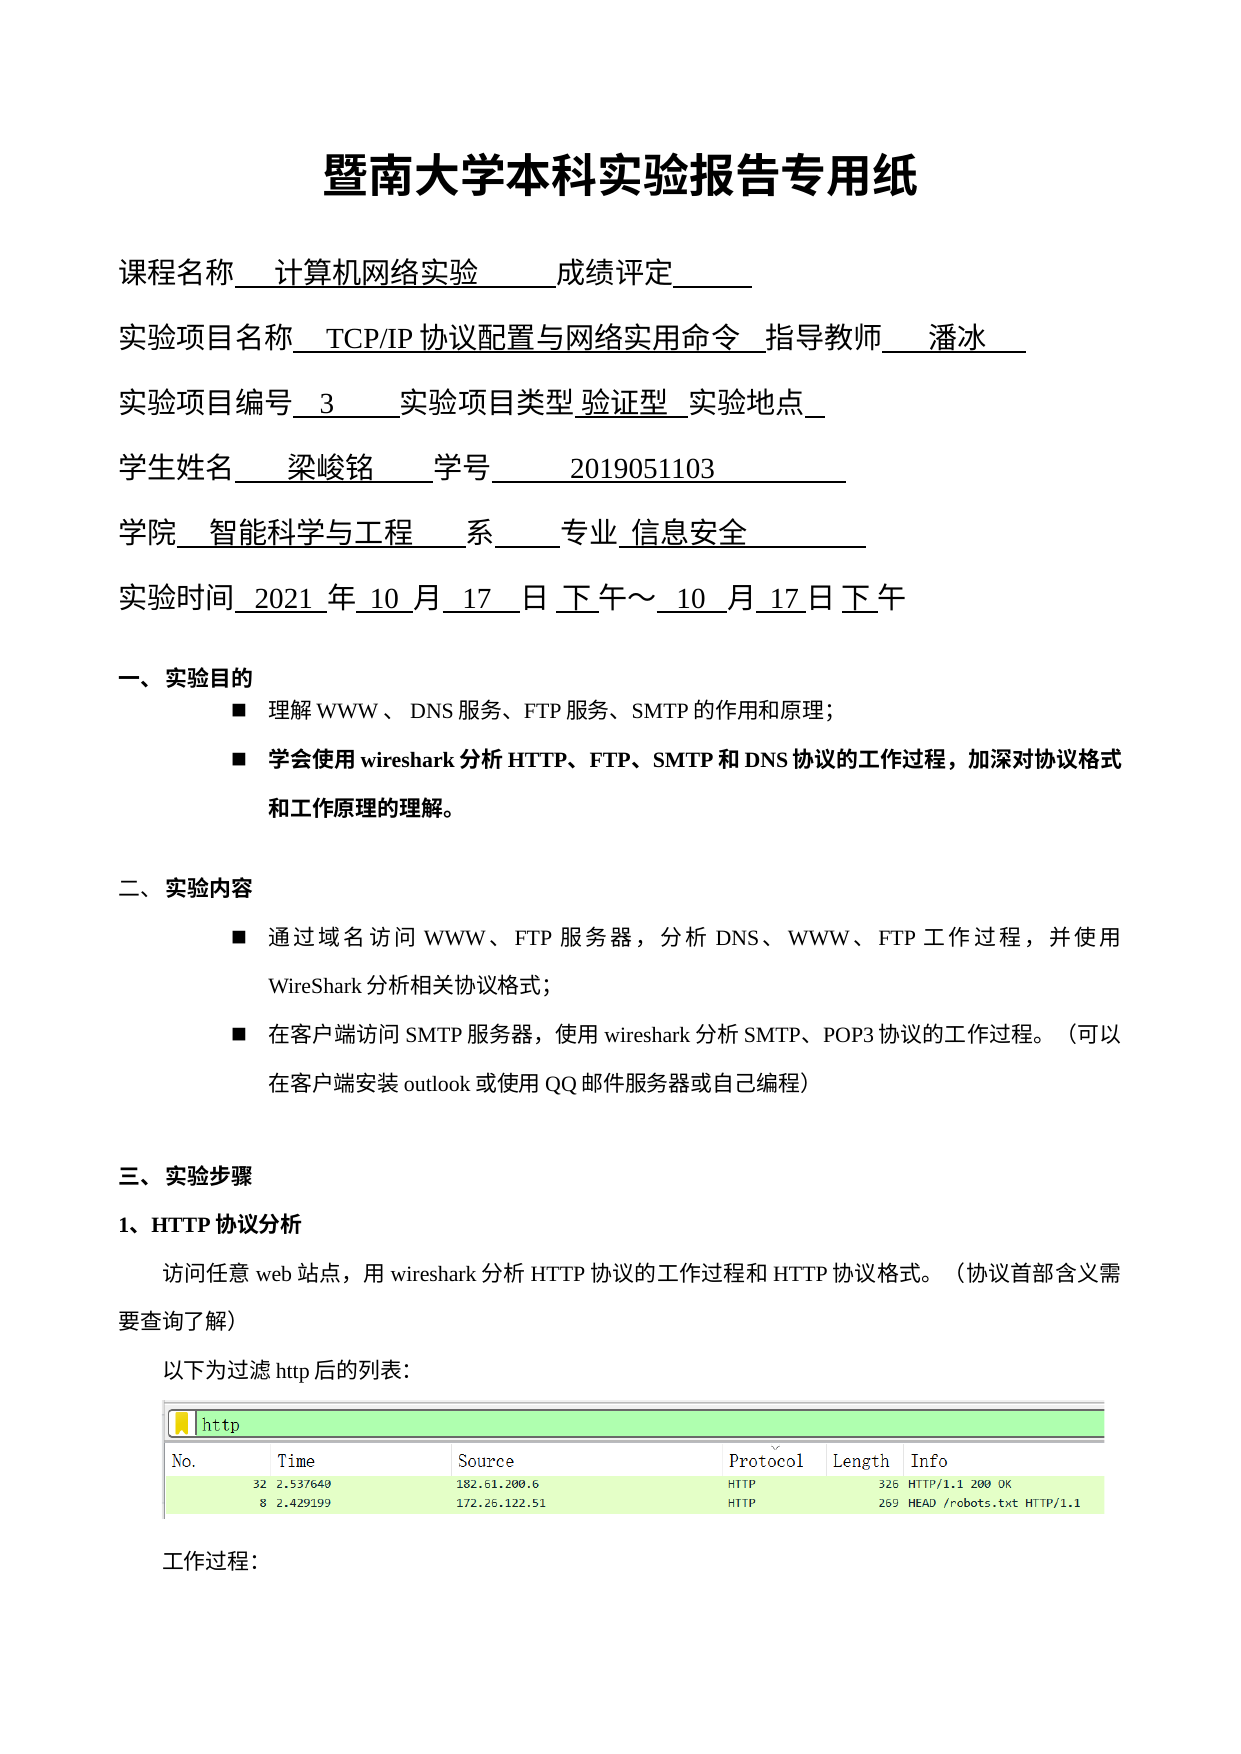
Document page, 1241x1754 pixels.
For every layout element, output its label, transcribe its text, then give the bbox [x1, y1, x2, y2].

text 实验项目名称 TCP/IP协议配置与网络实用命令 指导教师 潘冰 [118, 303, 1122, 368]
list 通过域名访问WWW、FTP服务器，分析DNS、WWW、FTP工作过程，并使用WireShark分析相关协议格式； [231, 919, 1122, 1001]
text 课程名称 计算机网络实验 成绩评定 [118, 238, 1122, 303]
picture [161, 1400, 1105, 1519]
list 学会使用wireshark分析HTTP、FTP、SMTP和DNS协议的工作过程，加深对协议格式和工作原理的理解。 [231, 741, 1122, 823]
list 实验内容 [118, 871, 1122, 903]
list 实验目的 [118, 661, 1122, 693]
text 1、HTTP协议分析 [118, 1207, 1122, 1239]
text 实验项目编号 3 实验项目类型 验证型 实验地点 [118, 368, 1122, 433]
text 学生姓名 梁峻铭 学号 2019051103 [118, 433, 1122, 498]
text 访问任意web站点，用wireshark分析HTTP协议的工作过程和HTTP协议格式。（协议首部含义需要查询了解） [118, 1255, 1122, 1336]
text 以下为过滤http后的列表： [118, 1352, 1122, 1385]
list 理解WWW 、 DNS服务、FTP服务、SMTP的作用和原理； [231, 693, 1122, 726]
list 在客户端访问SMTP服务器，使用wireshark分析SMTP、POP3协议的工作过程。（可以在客户端安装outlook或使用QQ邮件服务器或自己编程） [231, 1016, 1122, 1098]
text 工作过程： [118, 1543, 1122, 1576]
list 实验步骤 [118, 1158, 1122, 1191]
list 学院 智能科学与工程 系 专业 信息安全 [118, 498, 1122, 563]
text 实验时间 2021 年 10 月 17 日 下 午～ 10 月 17 日 下 午 [118, 563, 1122, 628]
text 暨南大学本科实验报告专用纸 [118, 124, 1122, 222]
